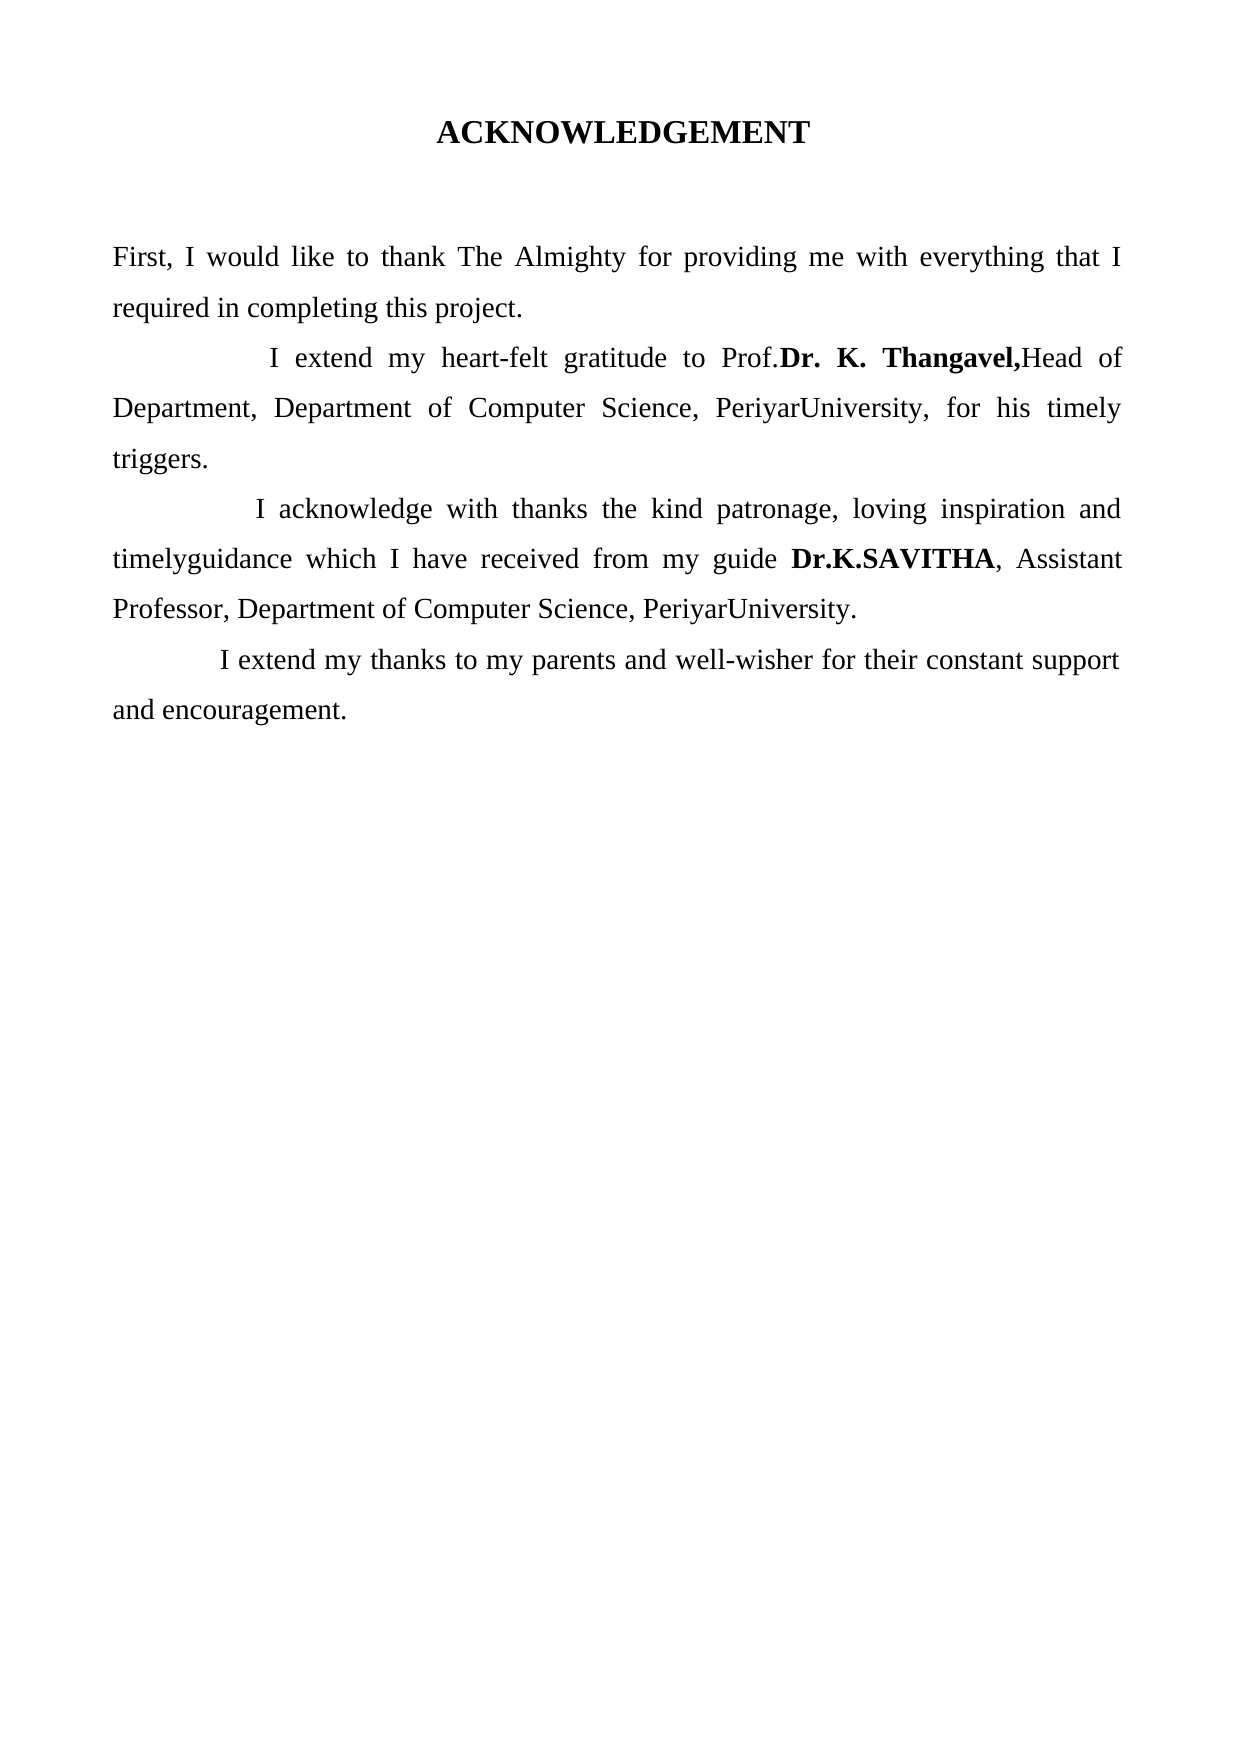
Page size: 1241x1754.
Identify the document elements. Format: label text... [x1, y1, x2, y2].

text ACKNOWLEDGEMENT [150, 112, 1022, 151]
text First, I would like to thank The Almighty for providing me with everything that I required in completing this project. [112, 189, 1122, 323]
text I extend my heart-felt gratitude to Prof.Dr. K. Thangavel,Head of Department, Department of Computer Science, PeriyarUniversity, for his timely triggers. [112, 340, 1122, 474]
text I extend my thanks to my parents and well-wisher for their constant support and encouragement. [112, 642, 1122, 726]
text I acknowledge with thanks the kind patronage, loving inspiration and timelyguidance which I have received from my guide Dr.K.SAVITHA, Assistant Professor, Department of Computer Science, PeriyarUniversity. [112, 491, 1122, 625]
